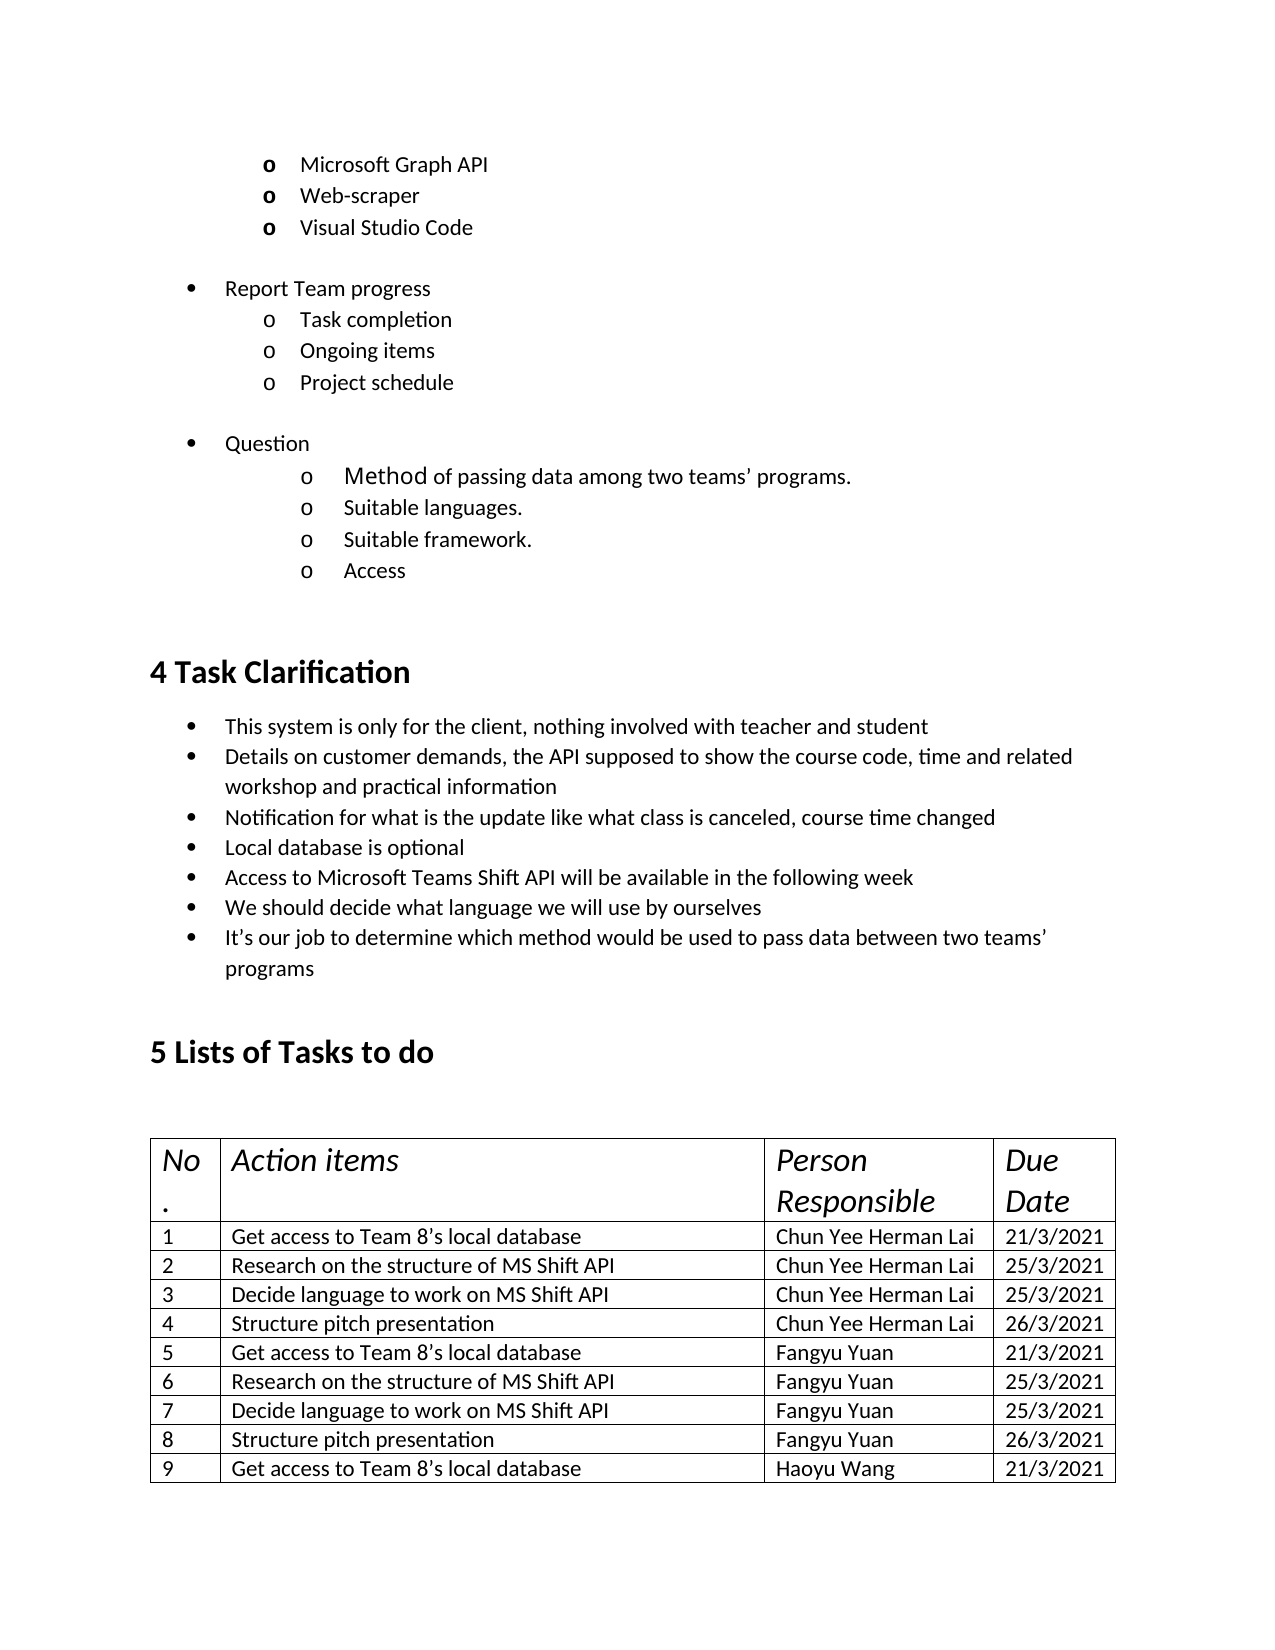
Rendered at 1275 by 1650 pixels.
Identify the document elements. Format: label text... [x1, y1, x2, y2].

table_header Person Responsible [765, 1139, 993, 1221]
list This system is only for the client, nothing involved with teacher and student [187, 712, 1125, 740]
table_cell 25/3/2021 [994, 1396, 1115, 1424]
table_cell 21/3/2021 [994, 1338, 1115, 1366]
table_cell 26/3/2021 [994, 1309, 1115, 1337]
table_cell 5 [151, 1338, 220, 1366]
list It’s our job to determine which method would be used to pass data between two teams’ programs [187, 923, 1125, 982]
table_cell Chun Yee Herman Lai [765, 1222, 993, 1250]
list Method of passing data among two teams’ programs. [300, 459, 1125, 491]
table_cell Chun Yee Herman Lai [765, 1251, 993, 1279]
list Microsoft Graph API [262, 150, 1125, 179]
list Web-scraper [262, 181, 1125, 211]
table_cell 26/3/2021 [994, 1425, 1115, 1453]
list Local database is optional [187, 833, 1125, 861]
table_cell Structure pitch presentation [221, 1309, 764, 1337]
table_cell 3 [151, 1280, 220, 1308]
table_cell Fangyu Yuan [765, 1367, 993, 1395]
list Access to Microsoft Teams Shift API will be available in the following week [187, 863, 1125, 891]
table_cell 9 [151, 1454, 220, 1482]
table_cell 21/3/2021 [994, 1454, 1115, 1482]
table_cell Get access to Team 8’s local database [221, 1222, 764, 1250]
table_cell Decide language to work on MS Shift API [221, 1396, 764, 1424]
table_cell 1 [151, 1222, 220, 1250]
table_cell 2 [151, 1251, 220, 1279]
table_cell Haoyu Wang [765, 1454, 993, 1482]
table_cell Get access to Team 8’s local database [221, 1454, 764, 1482]
table_header Due Date [994, 1139, 1115, 1221]
list Ongoing items [262, 336, 1125, 365]
table_cell Research on the structure of MS Shift API [221, 1251, 764, 1279]
table_cell 21/3/2021 [994, 1222, 1115, 1250]
list Access [300, 556, 1125, 586]
list Notification for what is the update like what class is canceled, course time changed [187, 803, 1125, 831]
table_cell 6 [151, 1367, 220, 1395]
list Question [187, 429, 1125, 457]
list Suitable languages. [300, 493, 1125, 523]
table_cell Fangyu Yuan [765, 1338, 993, 1366]
table_header No. [151, 1139, 220, 1221]
table_cell Fangyu Yuan [765, 1396, 993, 1424]
table_cell 25/3/2021 [994, 1280, 1115, 1308]
table_cell Chun Yee Herman Lai [765, 1280, 993, 1308]
list Details on customer demands, the API supposed to show the course code, time and related workshop and practical information [187, 742, 1125, 800]
table_header Action items [221, 1139, 764, 1221]
list Project schedule [262, 368, 1125, 397]
table_cell 8 [151, 1425, 220, 1453]
table_cell Chun Yee Herman Lai [765, 1309, 993, 1337]
text 5 Lists of Tasks to do [150, 1031, 1125, 1071]
table_cell Decide language to work on MS Shift API [221, 1280, 764, 1308]
table_cell 4 [151, 1309, 220, 1337]
list We should decide what language we will use by ourselves [187, 893, 1125, 921]
table_cell 25/3/2021 [994, 1367, 1115, 1395]
table_cell Get access to Team 8’s local database [221, 1338, 764, 1366]
table_cell 25/3/2021 [994, 1251, 1115, 1279]
list Task completion [262, 305, 1125, 334]
list Suitable framework. [300, 525, 1125, 554]
table_cell Research on the structure of MS Shift API [221, 1367, 764, 1395]
table_cell 7 [151, 1396, 220, 1424]
list Report Team progress [187, 274, 1125, 303]
text 4 Task Clarification [150, 651, 1125, 692]
list Visual Studio Code [262, 213, 1125, 242]
table_cell Structure pitch presentation [221, 1425, 764, 1453]
table_cell Fangyu Yuan [765, 1425, 993, 1453]
